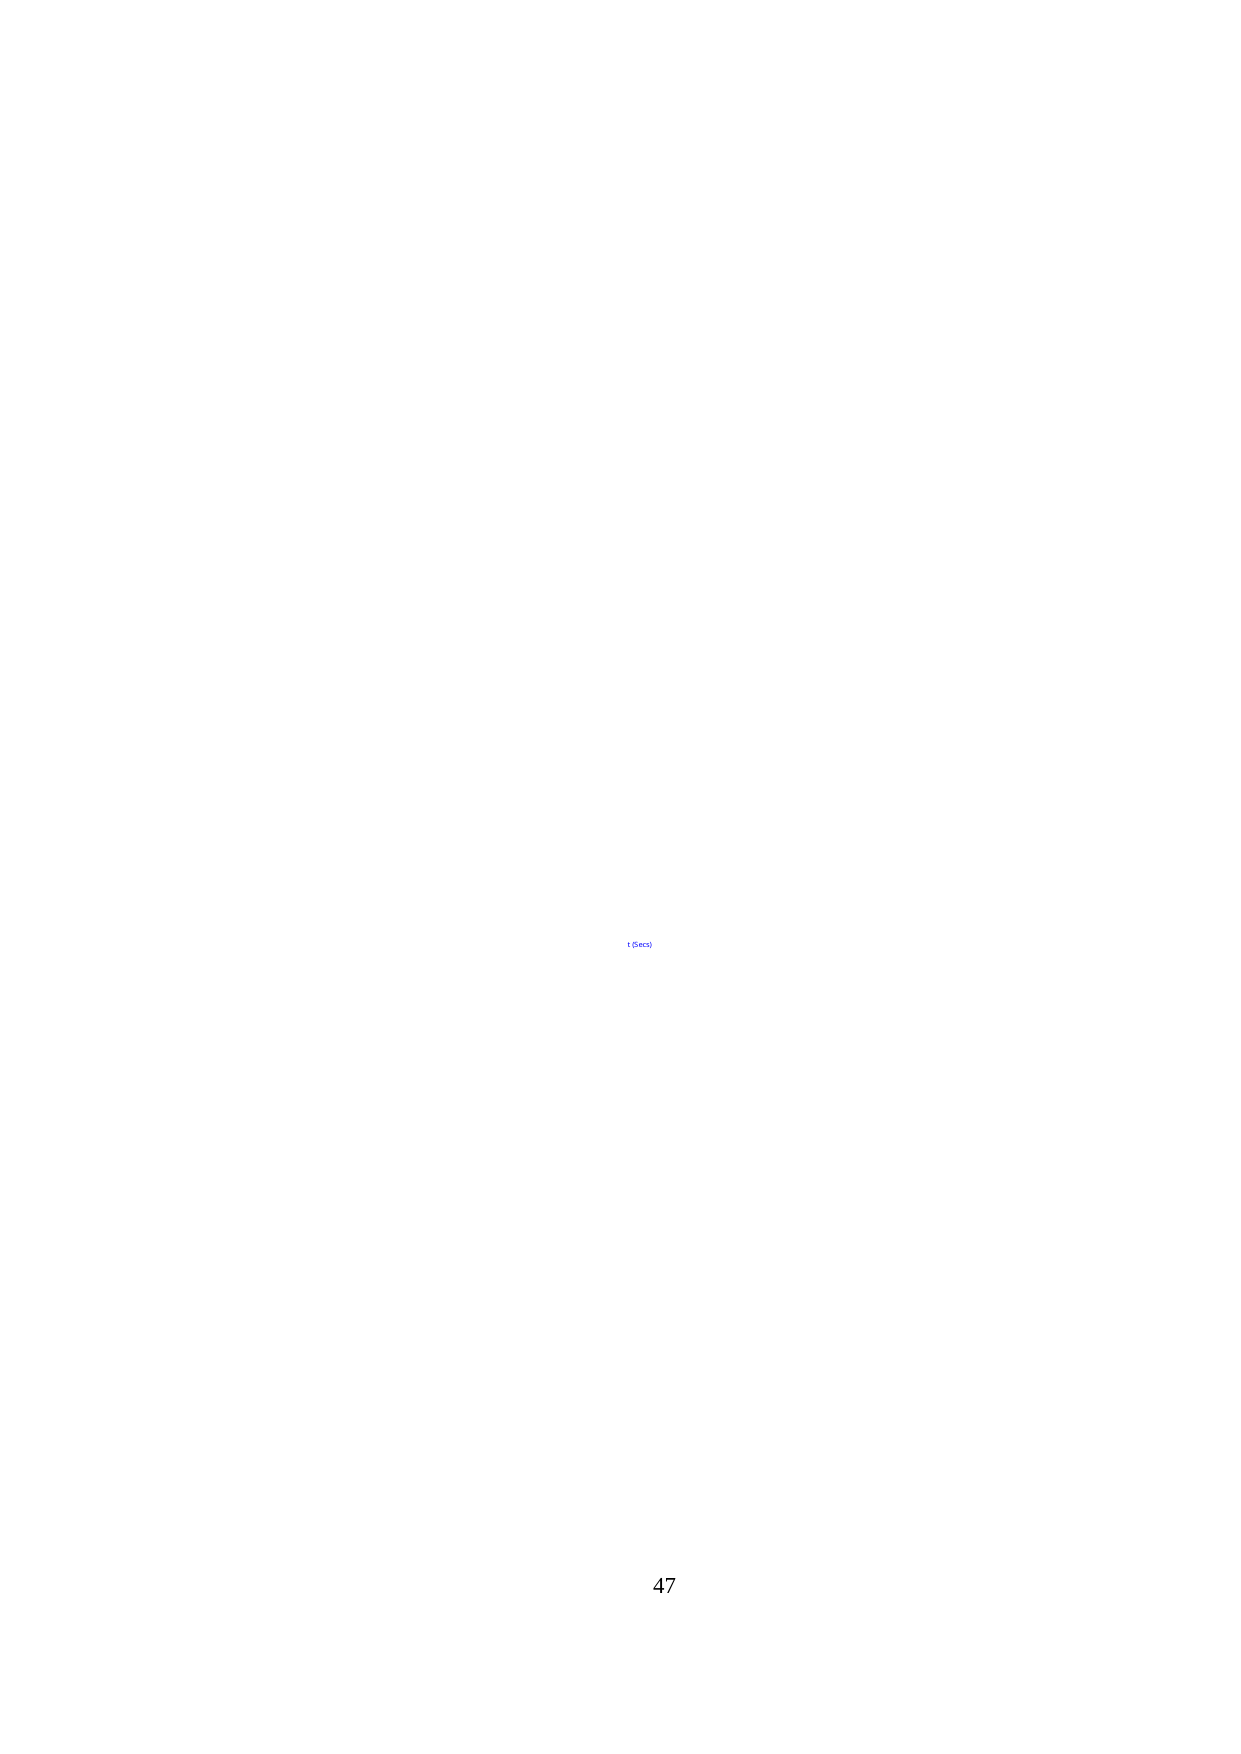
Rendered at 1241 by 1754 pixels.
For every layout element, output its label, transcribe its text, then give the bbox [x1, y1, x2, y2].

text t (Secs) [170, 108, 1109, 1157]
